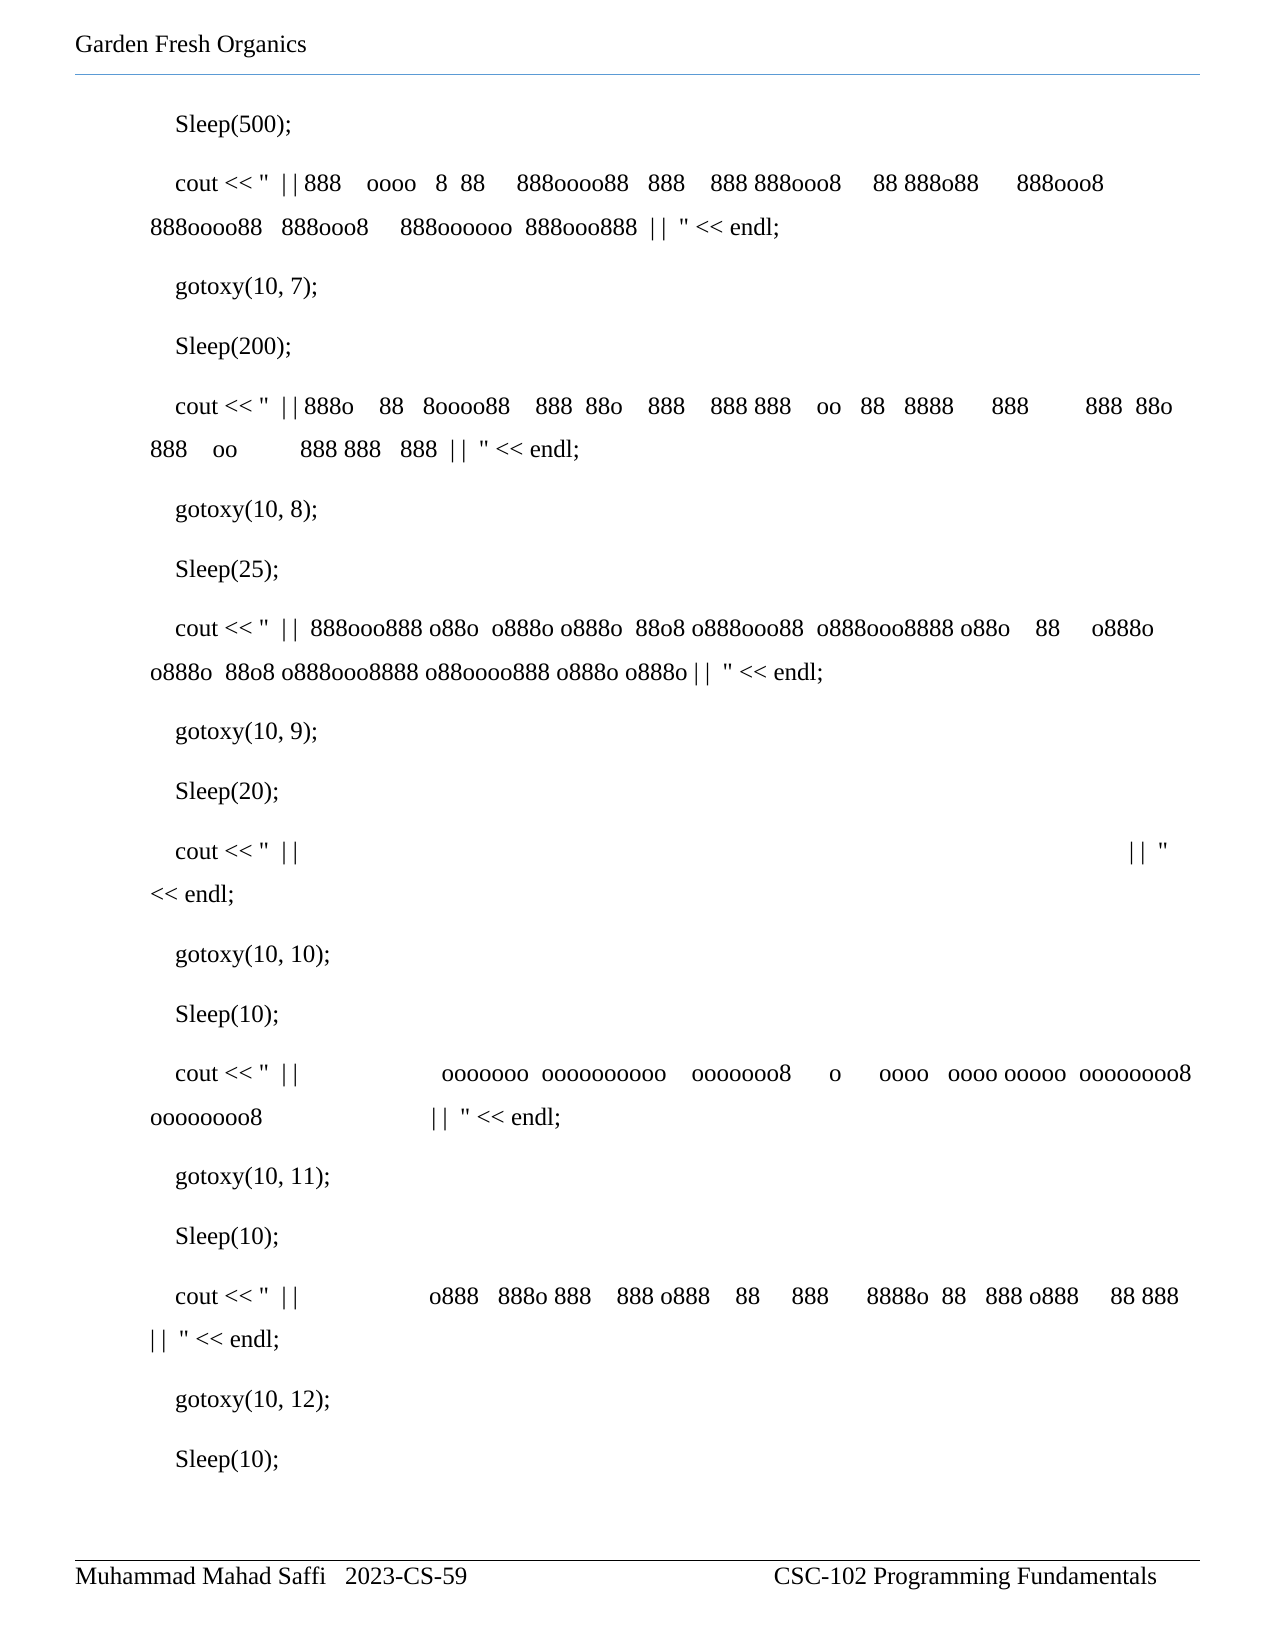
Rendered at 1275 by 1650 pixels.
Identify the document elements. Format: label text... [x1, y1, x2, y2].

text gotoxy(10, 7); [150, 271, 1200, 300]
text cout << " | | 888o 88 8oooo88 888 88o 888 888 888 oo 88 8888 888 888 88o 888 oo 888 888 888 | | " << endl; [150, 391, 1200, 463]
text cout << " | | o888 888o 888 888 o888 88 888 8888o 88 888 o888 88 888 | | " << endl; [150, 1281, 1200, 1353]
text cout << " | | | | " << endl; [150, 836, 1200, 908]
text Sleep(10); [150, 1444, 1200, 1472]
text gotoxy(10, 9); [150, 716, 1200, 745]
text Sleep(10); [150, 999, 1200, 1027]
text gotoxy(10, 12); [150, 1384, 1200, 1413]
text Sleep(500); [150, 109, 1200, 137]
text gotoxy(10, 8); [150, 494, 1200, 523]
text Sleep(25); [150, 554, 1200, 582]
text cout << " | | 888 oooo 8 88 888oooo88 888 888 888ooo8 88 888o88 888ooo8 888oooo88 888ooo8 888oooooo 888ooo888 | | " << endl; [150, 168, 1200, 240]
text gotoxy(10, 11); [150, 1161, 1200, 1190]
text Sleep(10); [150, 1221, 1200, 1250]
text Sleep(200); [150, 331, 1200, 360]
text cout << " | | ooooooo oooooooooo ooooooo8 o oooo oooo ooooo oooooooo8 oooooooo8 | | " << endl; [150, 1058, 1200, 1130]
text gotoxy(10, 10); [150, 939, 1200, 968]
text Sleep(20); [150, 776, 1200, 805]
text cout << " | | 888ooo888 o88o o888o o888o 88o8 o888ooo88 o888ooo8888 o88o 88 o888o o888o 88o8 o888ooo8888 o88oooo888 o888o o888o | | " << endl; [150, 613, 1200, 685]
